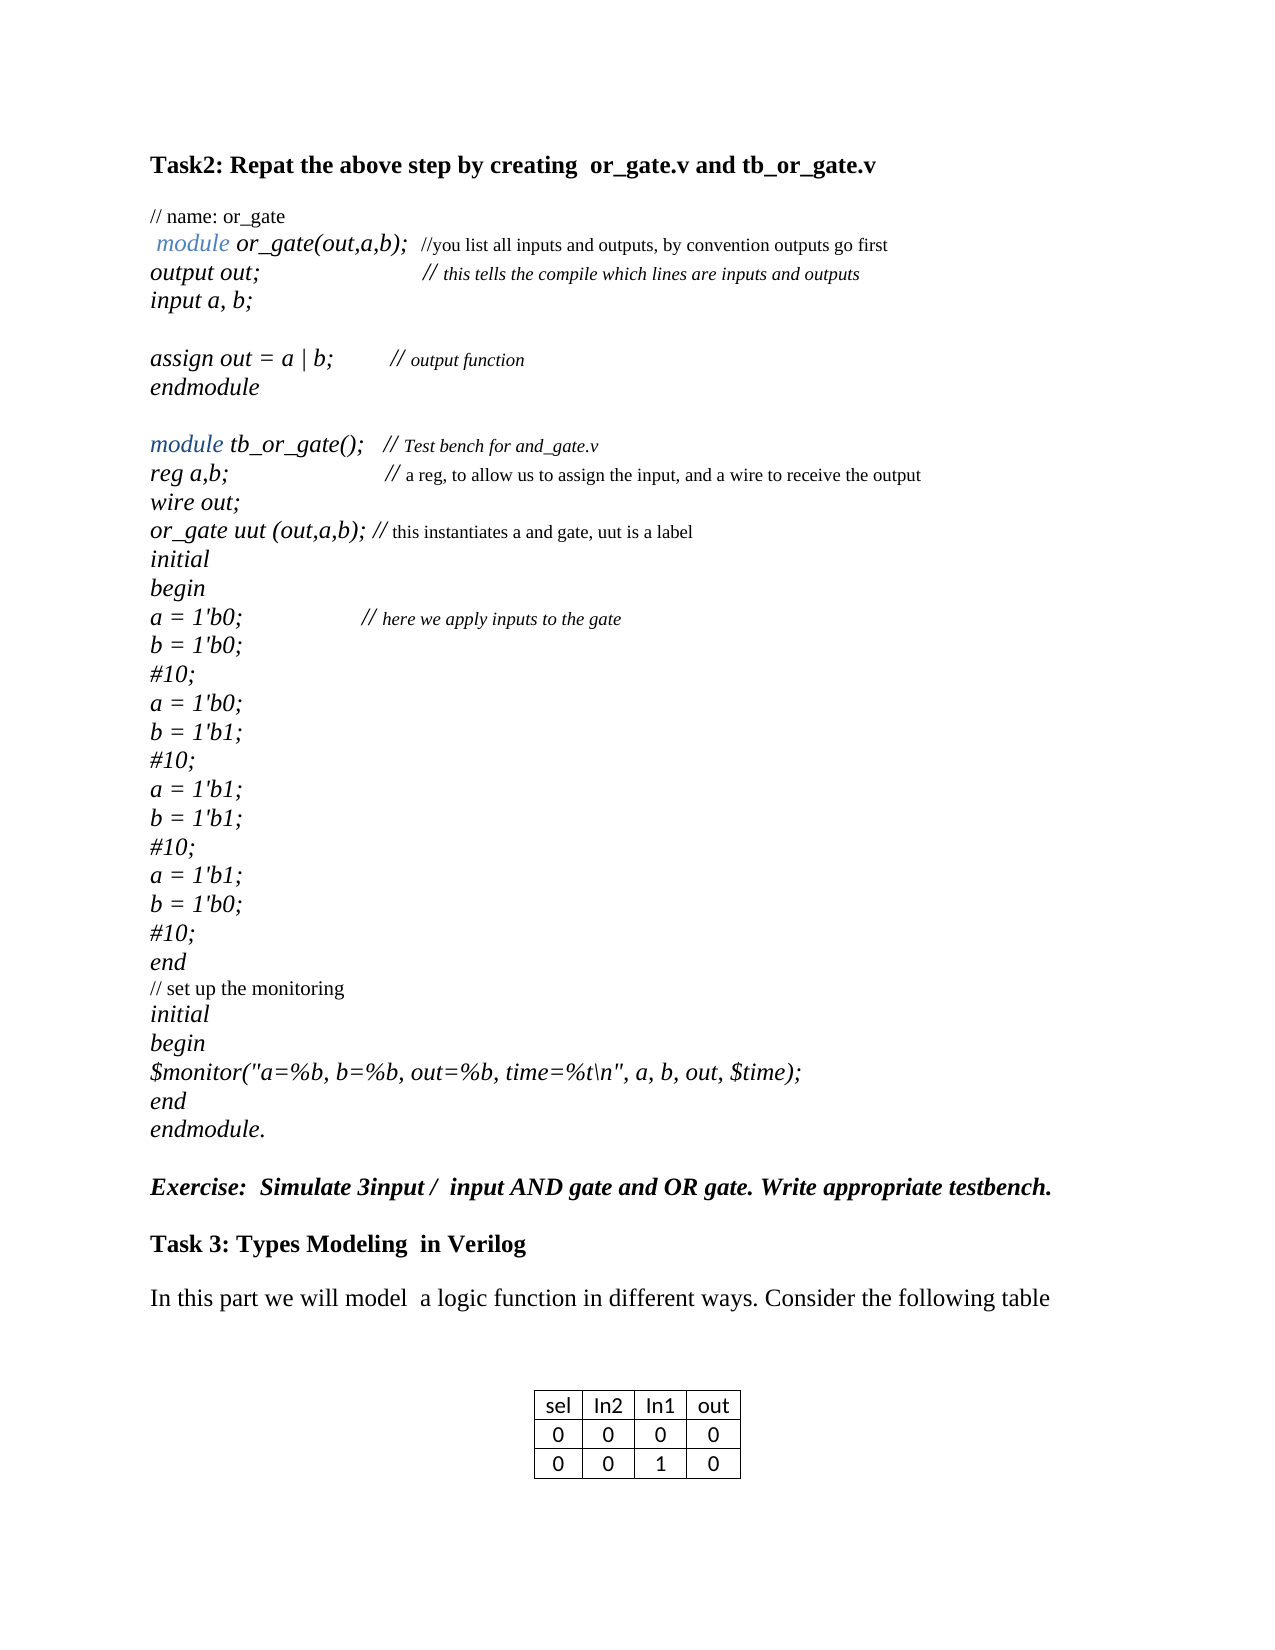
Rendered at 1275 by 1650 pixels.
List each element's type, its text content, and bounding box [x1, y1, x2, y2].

text endmodule. [150, 1114, 1125, 1143]
text #10; [150, 832, 1125, 860]
table_header out [687, 1391, 740, 1419]
table_header sel [535, 1391, 582, 1419]
table_cell 0 [635, 1420, 686, 1448]
text initial [150, 999, 1125, 1028]
text reg a,b; // a reg, to allow us to assign the input, and a wire to receive the output [150, 458, 1125, 487]
table_header In2 [583, 1391, 634, 1419]
text Task2: Repat the above step by creating or_gate.v and tb_or_gate.v [150, 150, 1125, 179]
text #10; [150, 918, 1125, 947]
text b = 1'b1; [150, 717, 1125, 745]
table_cell 0 [583, 1420, 634, 1448]
text $monitor("a=%b, b=%b, out=%b, time=%t\n", a, b, out, $time); [150, 1057, 1125, 1086]
table_cell 1 [635, 1449, 686, 1477]
text a = 1'b0; [150, 688, 1125, 717]
text #10; [150, 659, 1125, 688]
text module tb_or_gate(); // Test bench for and_gate.v [150, 429, 1125, 458]
text Task 3: Types Modeling in Verilog [150, 1229, 1125, 1258]
text #10; [150, 745, 1125, 774]
text a = 1'b1; [150, 860, 1125, 889]
text begin [150, 573, 1125, 602]
text end [150, 1086, 1125, 1114]
table_cell 0 [535, 1420, 582, 1448]
text b = 1'b1; [150, 803, 1125, 832]
text assign out = a | b; // output function [150, 343, 1125, 372]
table_header In1 [635, 1391, 686, 1419]
text input a, b; [150, 285, 1125, 314]
table_cell 0 [687, 1420, 740, 1448]
text output out; // this tells the compile which lines are inputs and outputs [150, 257, 1125, 285]
text a = 1'b0; // here we apply inputs to the gate [150, 602, 1125, 630]
text initial [150, 544, 1125, 573]
text // name: or_gate [150, 204, 1125, 228]
text b = 1'b0; [150, 630, 1125, 659]
text endmodule [150, 372, 1125, 400]
text module or_gate(out,a,b); //you list all inputs and outputs, by convention outputs go first [150, 228, 1125, 257]
text // set up the monitoring [150, 975, 1125, 999]
text wire out; [150, 487, 1125, 515]
text a = 1'b1; [150, 774, 1125, 803]
text b = 1'b0; [150, 889, 1125, 918]
table_cell 0 [535, 1449, 582, 1477]
text begin [150, 1028, 1125, 1057]
table_cell 0 [583, 1449, 634, 1477]
text or_gate uut (out,a,b); // this instantiates a and gate, uut is a label [150, 515, 1125, 544]
table_cell 0 [687, 1449, 740, 1477]
text In this part we will model a logic function in different ways. Consider the following table [150, 1283, 1125, 1312]
text end [150, 947, 1125, 975]
text Exercise: Simulate 3input / input AND gate and OR gate. Write appropriate testbench. [150, 1172, 1125, 1201]
